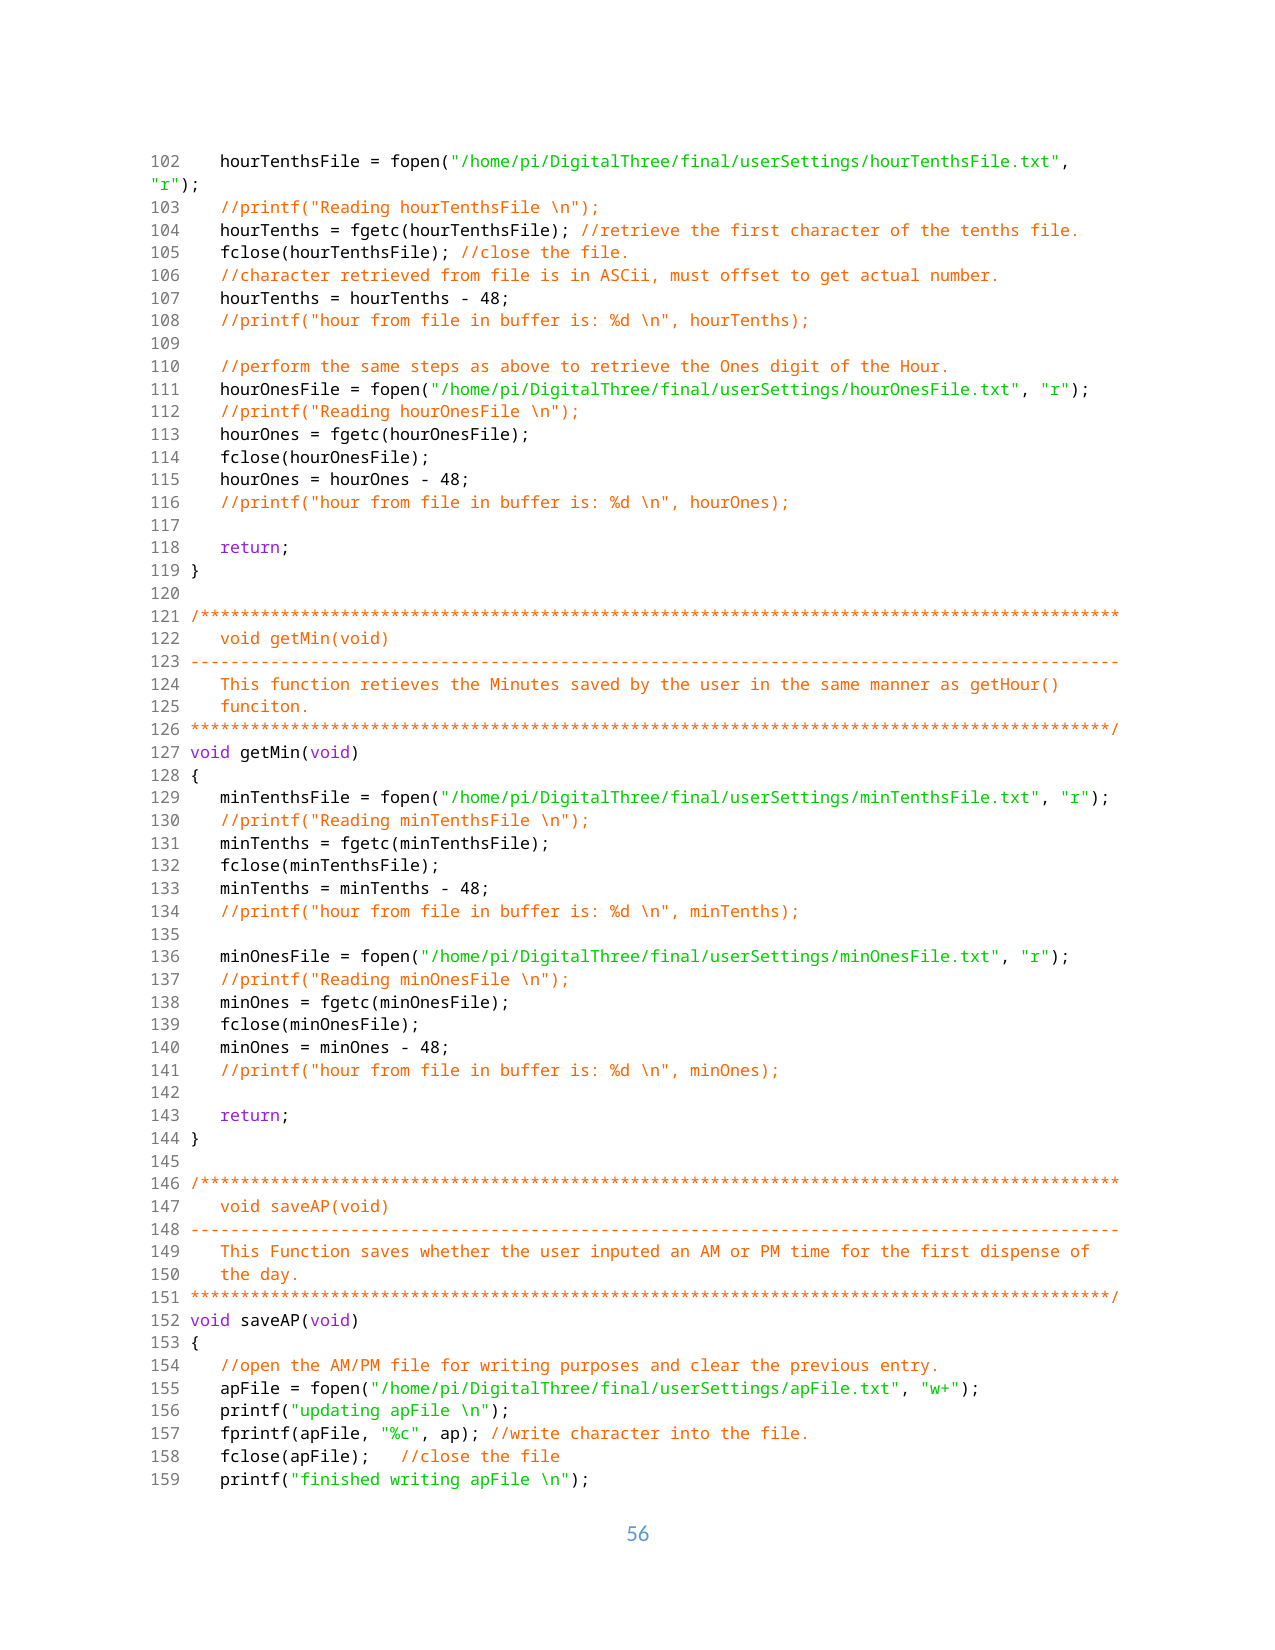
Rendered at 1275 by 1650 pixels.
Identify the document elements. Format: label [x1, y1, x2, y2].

text [150, 150, 1125, 1490]
